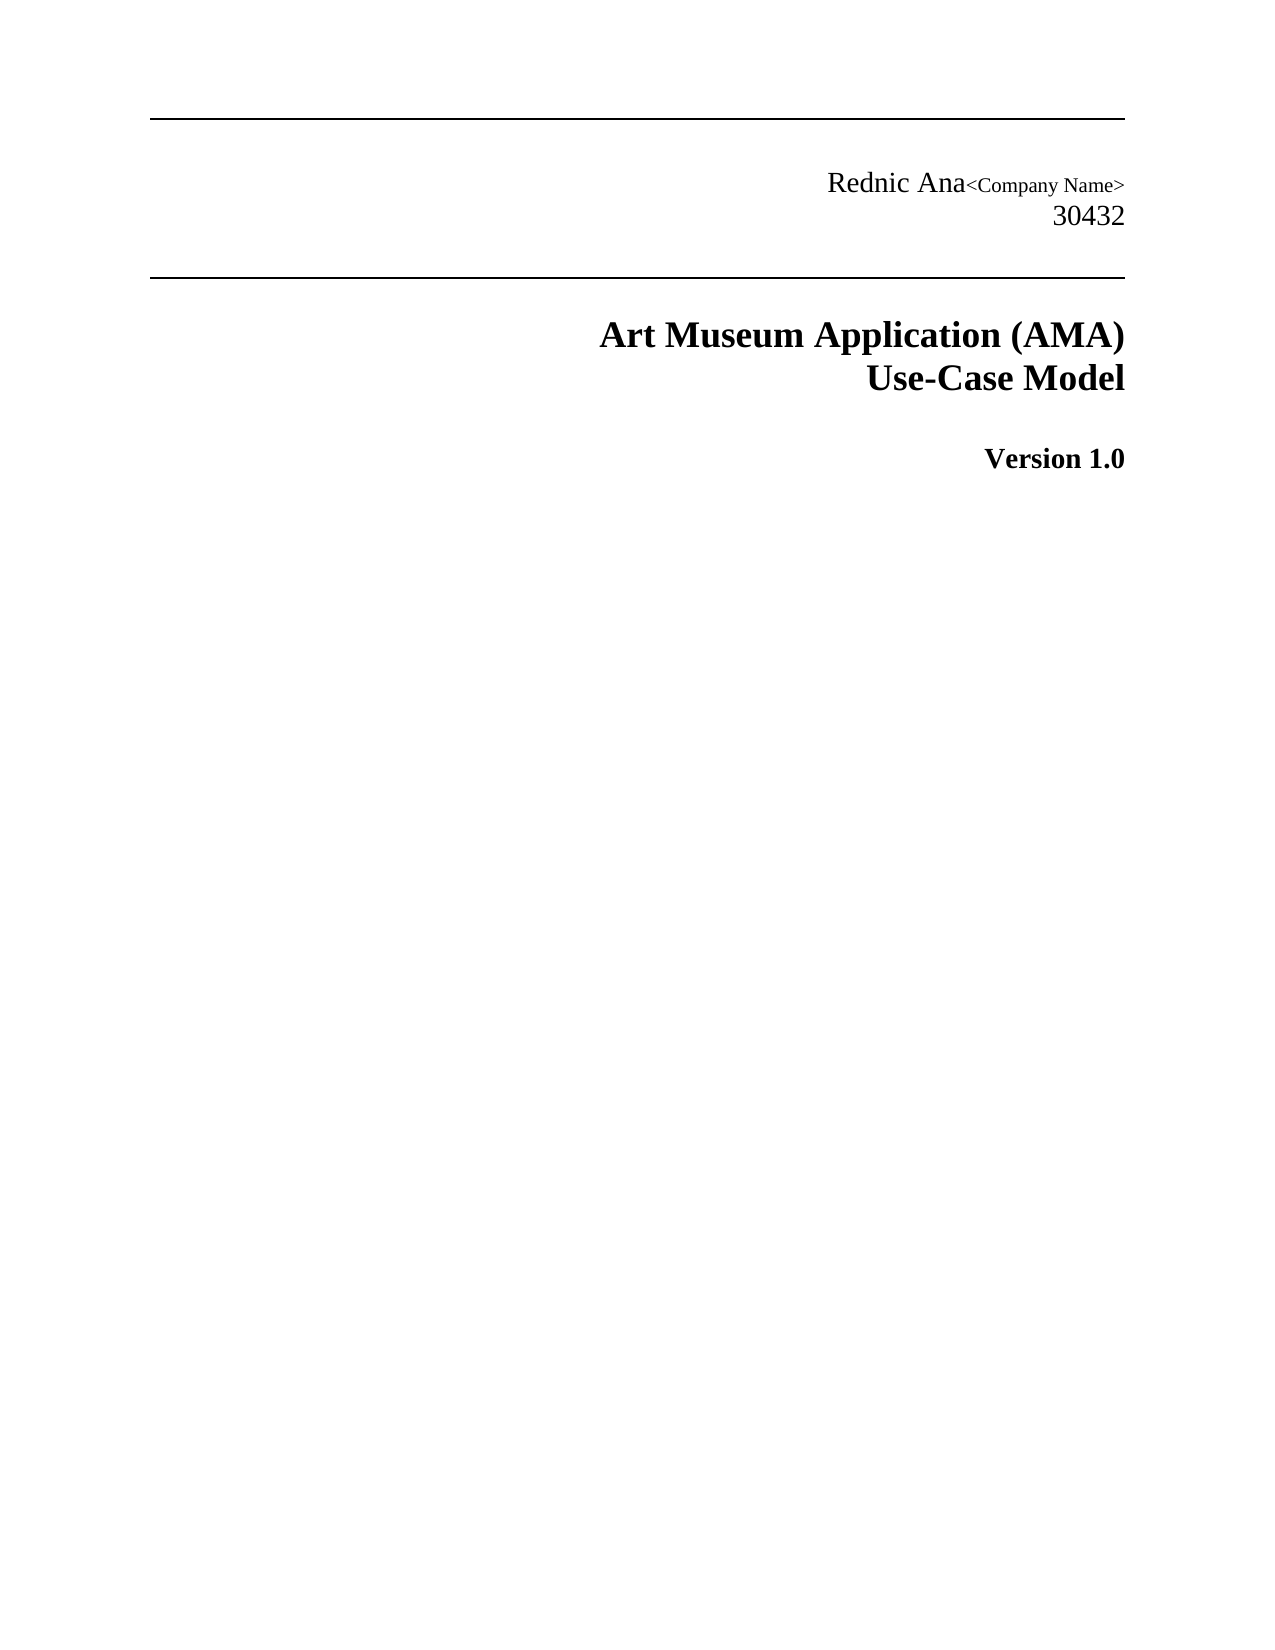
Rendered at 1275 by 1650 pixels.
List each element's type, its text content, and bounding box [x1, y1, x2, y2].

title Art Museum Application (AMA) [150, 312, 1125, 355]
title Version 1.0 [150, 442, 1125, 475]
title Use-Case Model [150, 355, 1125, 398]
